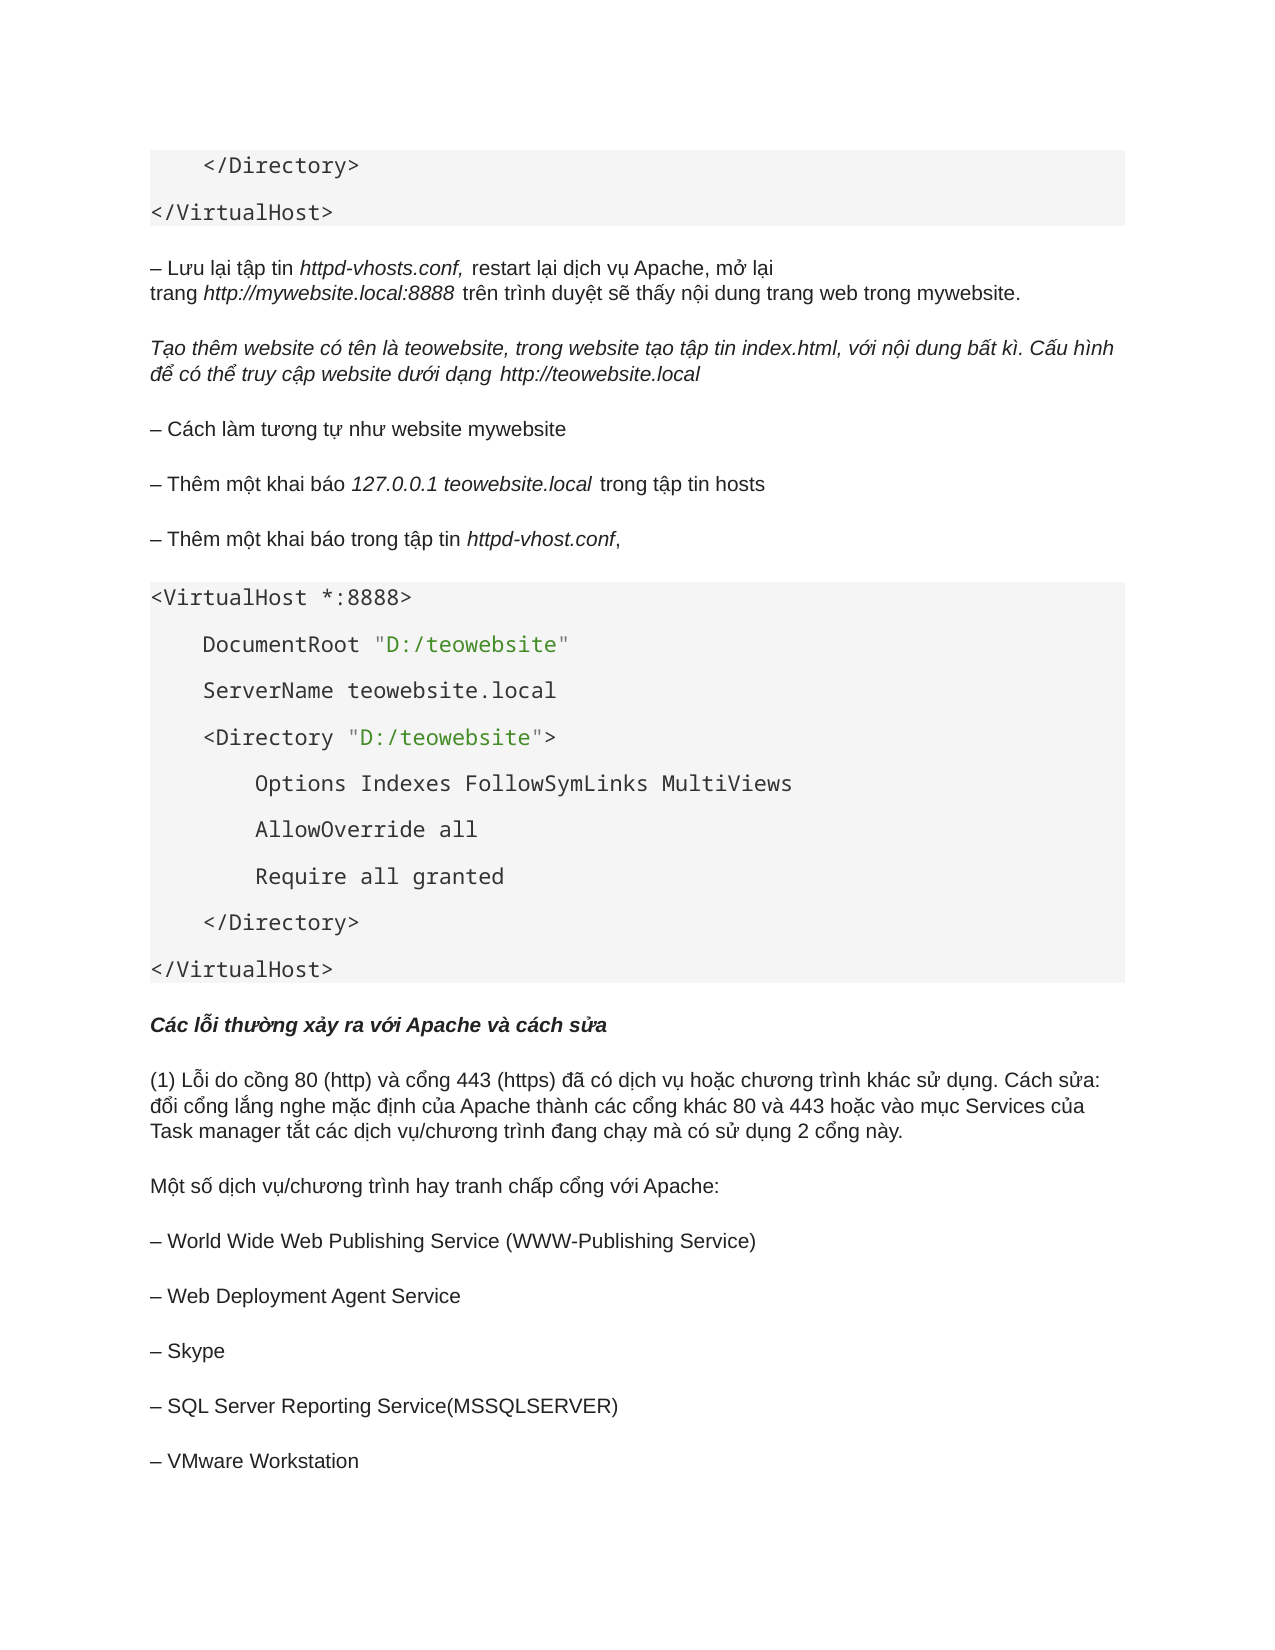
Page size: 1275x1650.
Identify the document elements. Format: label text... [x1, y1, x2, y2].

text – VMware Workstation [150, 1449, 1125, 1473]
text <VirtualHost *:8888> [150, 582, 1125, 612]
text – Web Deployment Agent Service [150, 1284, 1125, 1308]
text ServerName teowebsite.local [150, 675, 1125, 705]
text DocumentRoot "D:/teowebsite" [150, 628, 1125, 658]
text AllowOverride all [150, 814, 1125, 844]
text Require all granted [150, 861, 1125, 891]
text Options Indexes FollowSymLinks MultiViews [150, 768, 1125, 798]
text – Lưu lại tập tin httpd-vhosts.conf, restart lại dịch vụ Apache, mở lại trang http://mywebsite.local:8888 trên trình duyệt sẽ thấy nội dung trang web trong mywebsite. [150, 255, 1125, 305]
text – Cách làm tương tự như website mywebsite [150, 417, 1125, 441]
text – World Wide Web Publishing Service (WWW-Publishing Service) [150, 1229, 1125, 1253]
text (1) Lỗi do cồng 80 (http) và cổng 443 (https) đã có dịch vụ hoặc chương trình khác sử dụng. Cách sửa: đổi cổng lắng nghe mặc định của Apache thành các cổng khác 80 và 443 hoặc vào mục Services của Task manager tắt các dịch vụ/chương trình đang chạy mà có sử dụng 2 cổng này. [150, 1068, 1125, 1143]
text Các lỗi thường xảy ra với Apache và cách sửa [150, 1013, 1125, 1037]
text </VirtualHost> [150, 196, 1125, 226]
text – Thêm một khai báo trong tập tin httpd-vhost.conf, [150, 527, 1125, 551]
text – Skype [150, 1339, 1125, 1363]
text </VirtualHost> [150, 954, 1125, 983]
text Một số dịch vụ/chương trình hay tranh chấp cổng với Apache: [150, 1174, 1125, 1198]
text Tạo thêm website có tên là teowebsite, trong website tạo tập tin index.html, với nội dung bất kì. Cấu hình để có thể truy cập website dưới dạng http://teowebsite.local [150, 336, 1125, 386]
text <Directory "D:/teowebsite"> [150, 721, 1125, 751]
text – SQL Server Reporting Service(MSSQLSERVER) [150, 1394, 1125, 1418]
text – Thêm một khai báo 127.0.0.1 teowebsite.local trong tập tin hosts [150, 472, 1125, 496]
text </Directory> [150, 150, 1125, 180]
text </Directory> [150, 907, 1125, 937]
